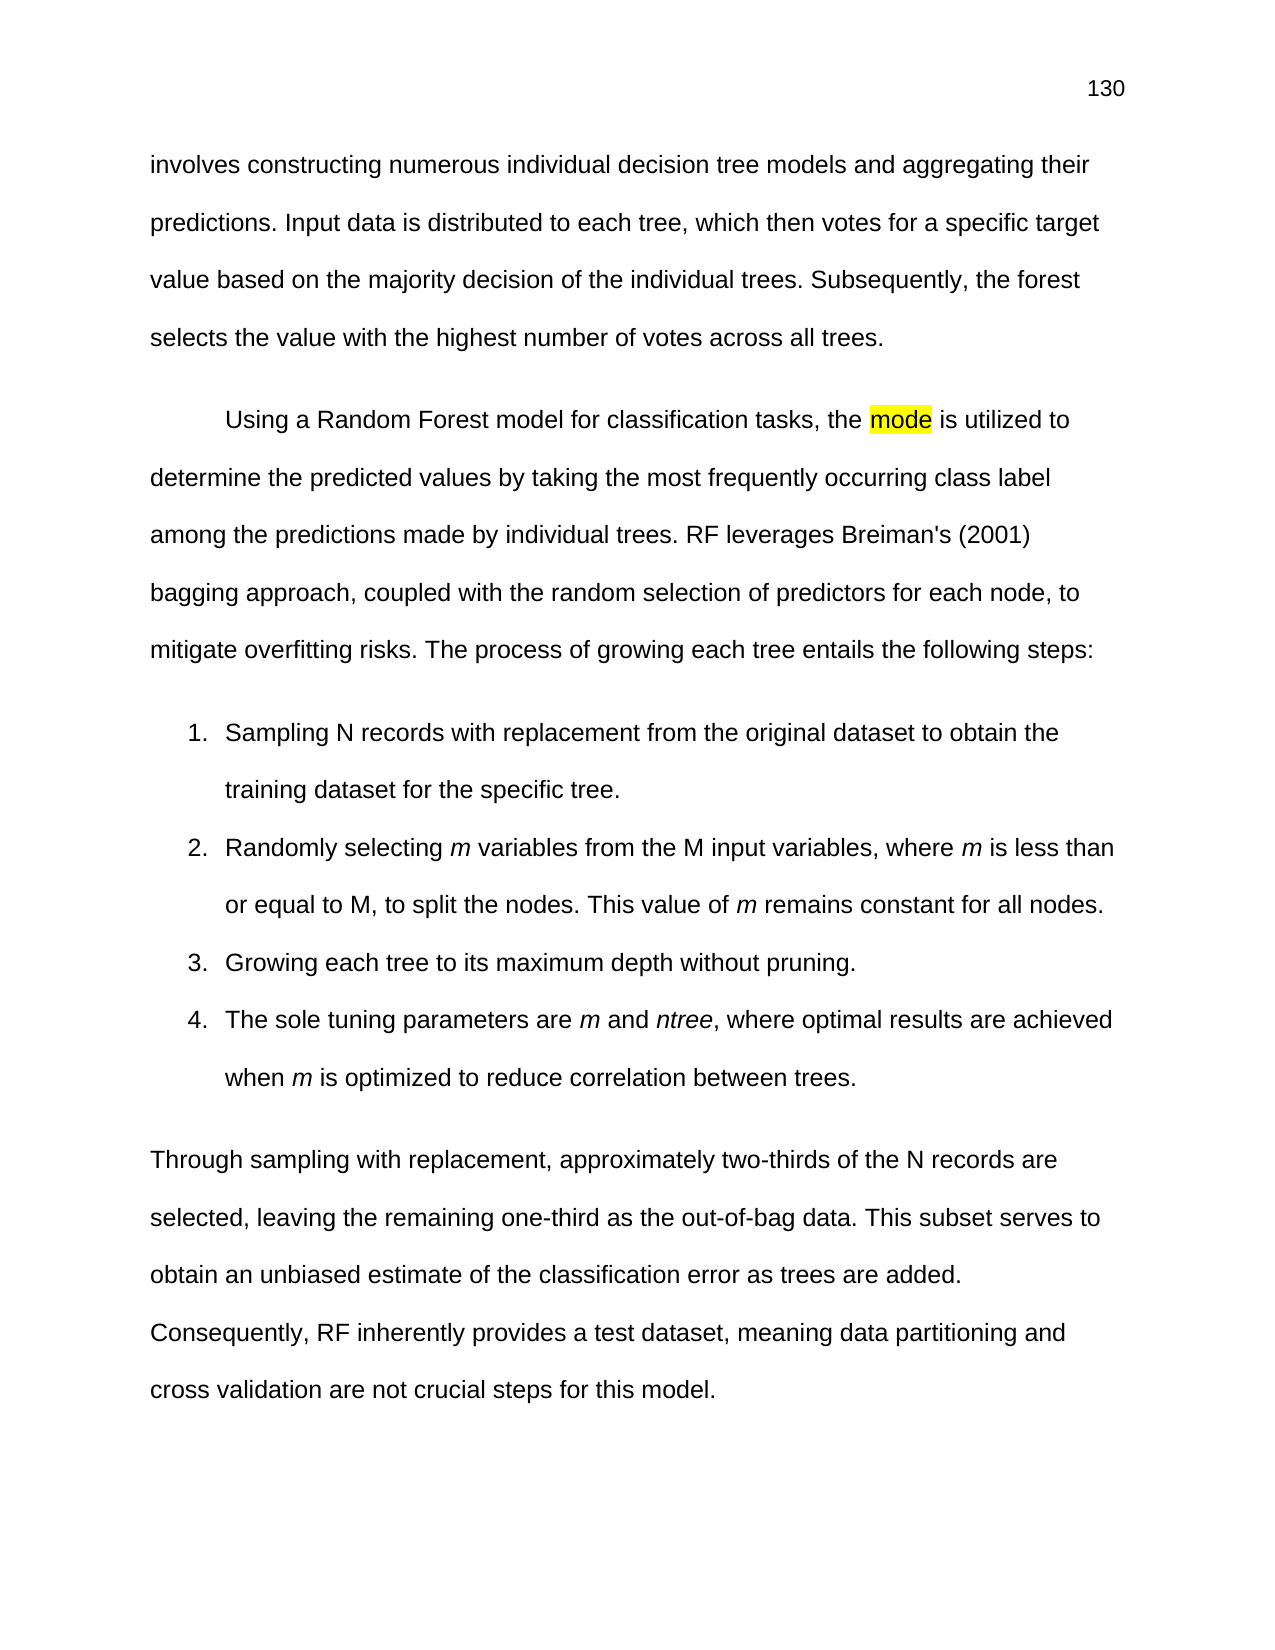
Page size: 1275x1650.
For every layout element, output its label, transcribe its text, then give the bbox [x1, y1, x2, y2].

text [150, 150, 1127, 351]
list Sampling N records with replacement from the original dataset to obtain the training dataset for the specific tree. [187, 717, 1127, 804]
list The sole tuning parameters are m and ntree, where optimal results are achieved when m is optimized to reduce correlation between trees. [187, 1005, 1127, 1091]
list Growing each tree to its maximum depth without pruning. [187, 947, 1127, 976]
list Randomly selecting m variables from the M input variables, where m is less than or equal to M, to split the nodes. This value of m remains constant for all nodes. [187, 832, 1127, 919]
text Through sampling with replacement, approximately two-thirds of the N records are selected, leaving the remaining one-third as the out-of-bag data. This subset serves to obtain an unbiased estimate of the classification error as trees are added. Consequently, RF inherently provides a test dataset, meaning data partitioning and cross validation are not crucial steps for this model. [150, 1145, 1127, 1404]
text Using a Random Forest model for classification tasks, the mode is utilized to determine the predicted values by taking the most frequently occurring class label among the predictions made by individual trees. RF leverages Breiman's (2001) bagging approach, coupled with the random selection of predictors for each node, to mitigate overfitting risks. The process of growing each tree entails the following steps: [150, 405, 1127, 664]
